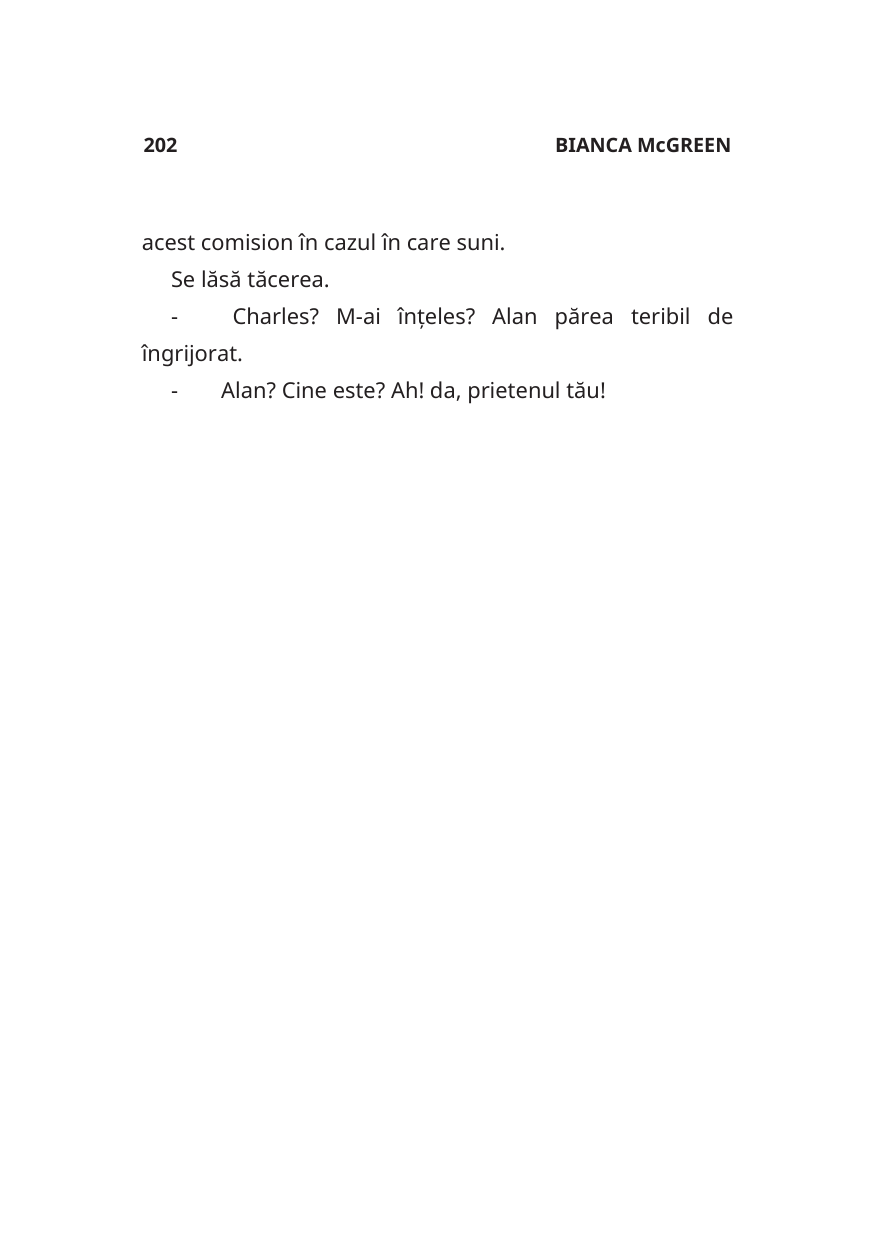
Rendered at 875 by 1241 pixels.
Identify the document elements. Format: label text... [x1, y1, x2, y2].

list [142, 221, 734, 258]
text Se lăsă tăcerea. [142, 258, 734, 295]
list Alan? Cine este? Ah! da, prietenul tău! [142, 369, 734, 406]
list Charles? M-ai înţeles? Alan părea teribil de îngrijorat. [142, 295, 734, 369]
